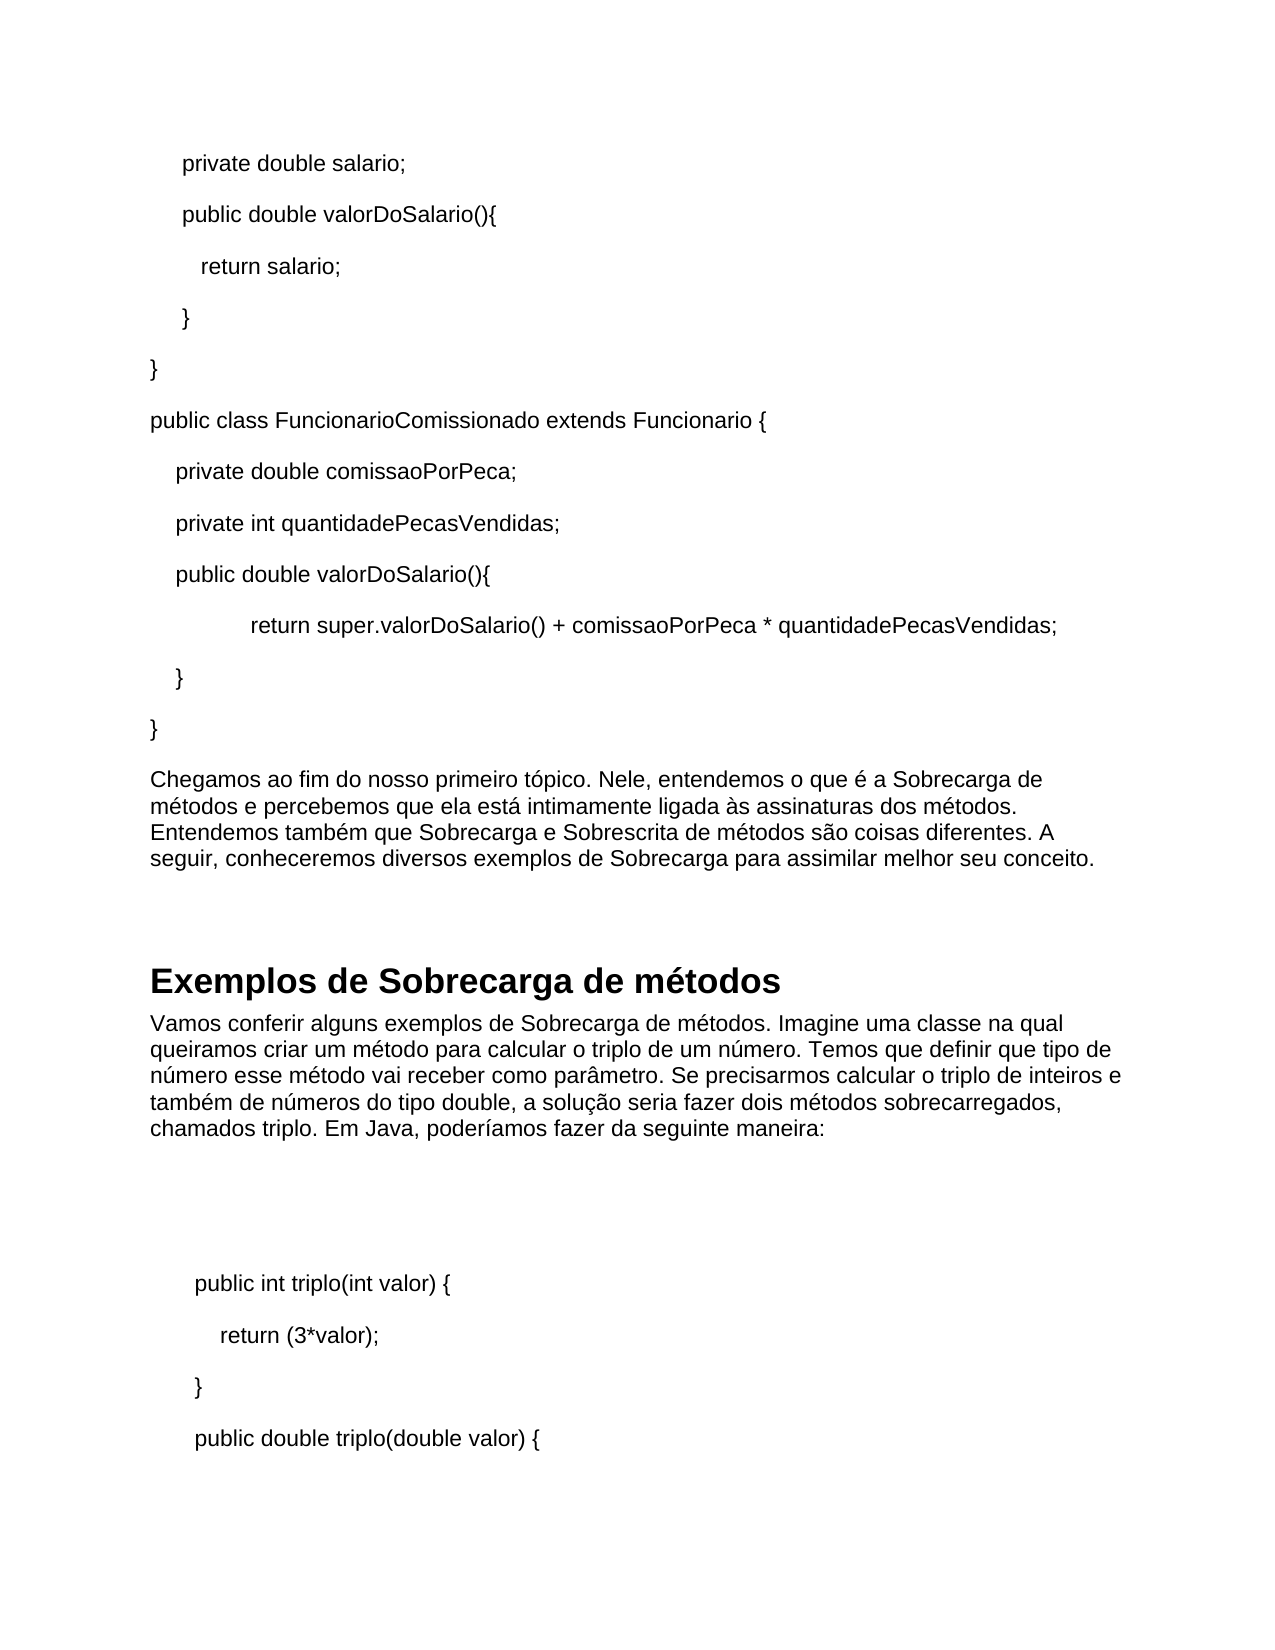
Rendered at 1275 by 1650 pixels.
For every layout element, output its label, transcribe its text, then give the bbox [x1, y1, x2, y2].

text public double triplo(double valor) { [150, 1424, 1125, 1451]
text } [150, 1373, 1125, 1399]
text } [150, 663, 1125, 690]
text Chegamos ao fim do nosso primeiro tópico. Nele, entendemos o que é a Sobrecarga de métodos e percebemos que ela está intimamente ligada às assinaturas dos métodos. Entendemos também que Sobrecarga e Sobrescrita de métodos são coisas diferentes. A seguir, conheceremos diversos exemplos de Sobrecarga para assimilar melhor seu conceito. [150, 766, 1125, 872]
text return salario; [150, 253, 1125, 279]
text public double valorDoSalario(){ [150, 201, 1125, 228]
subtitle Exemplos de Sobrecarga de métodos [150, 961, 1125, 1001]
text Vamos conferir alguns exemplos de Sobrecarga de métodos. Imagine uma classe na qual queiramos criar um método para calcular o triplo de um número. Temos que definir que tipo de número esse método vai receber como parâmetro. Se precisarmos calcular o triplo de inteiros e também de números do tipo double, a solução seria fazer dois métodos sobrecarregados, chamados triplo. Em Java, poderíamos fazer da seguinte maneira: [150, 1009, 1125, 1194]
text public int triplo(int valor) { [150, 1270, 1125, 1297]
text private double comissaoPorPeca; [150, 458, 1125, 484]
text private double salario; [150, 150, 1125, 176]
text return (3*valor); [150, 1322, 1125, 1348]
text return super.valorDoSalario() + comissaoPorPeca * quantidadePecasVendidas; [150, 612, 1125, 638]
text private int quantidadePecasVendidas; [150, 509, 1125, 536]
text public class FuncionarioComissionado extends Funcionario { [150, 407, 1125, 433]
text } [150, 304, 1125, 330]
text public double valorDoSalario(){ [150, 561, 1125, 587]
text } [150, 715, 1125, 741]
text } [150, 355, 1125, 382]
